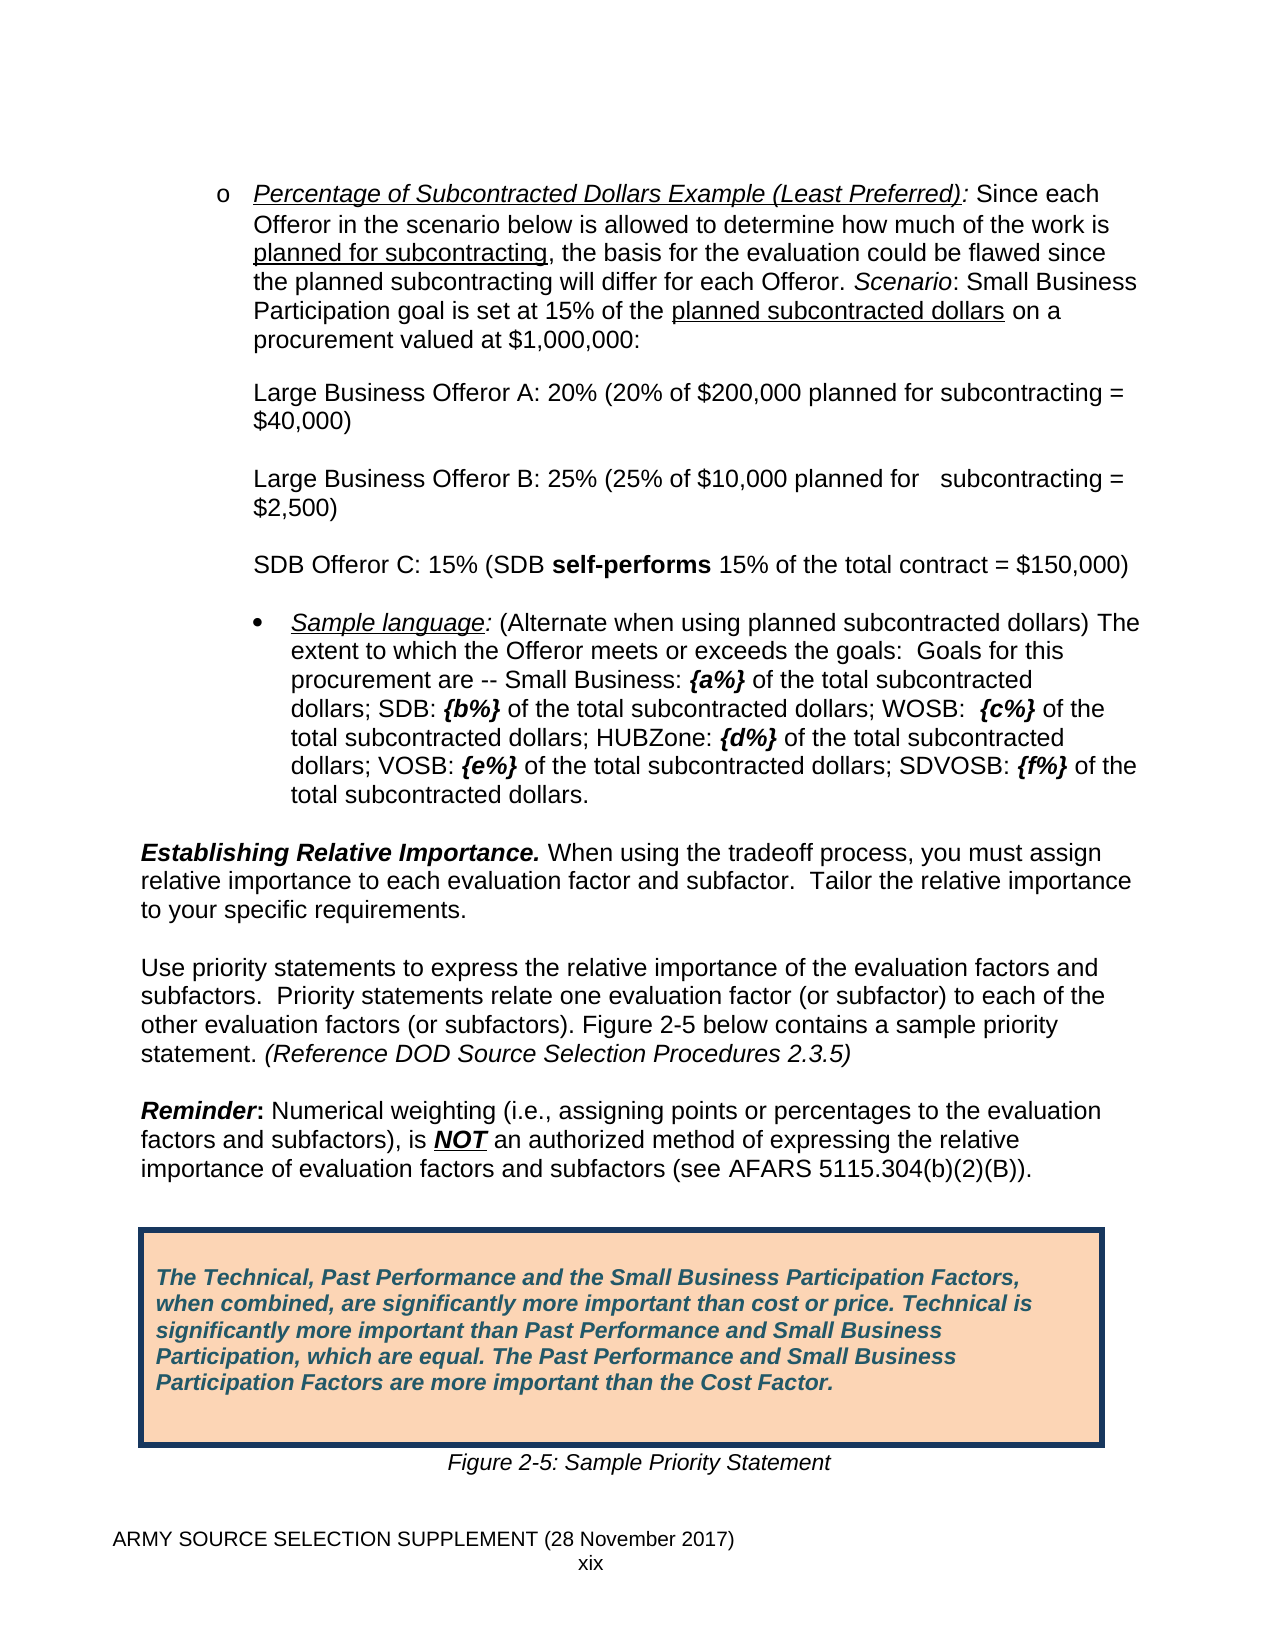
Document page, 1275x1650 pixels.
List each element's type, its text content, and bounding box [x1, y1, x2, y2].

text Reminder: Numerical weighting (i.e., assigning points or percentages to the evaluation factors and subfactors), is NOT an authorized method of expressing the relative importance of evaluation factors and subfactors (see AFARS 5115.304(b)(2)(B)). [141, 1096, 1140, 1183]
list Large Business Offeror B: 25% (25% of $10,000 planned for subcontracting = $2,500) [253, 464, 1140, 521]
list SDB Offeror C: 15% (SDB self-performs 15% of the total contract = $150,000) [253, 550, 1140, 579]
text Figure 2-5: Sample Priority Statement [141, 1211, 1140, 1475]
list Percentage of Subcontracted Dollars Example (Least Preferred): Since each Offeror in the scenario below is allowed to determine how much of the work is planned for subcontracting, the basis for the evaluation could be flawed since the planned subcontracting will differ for each Offeror. Scenario: Small Business Participation goal is set at 15% of the planned subcontracted dollars on a procurement valued at $1,000,000: [216, 179, 1140, 353]
text Use priority statements to express the relative importance of the evaluation factors and subfactors. Priority statements relate one evaluation factor (or subfactor) to each of the other evaluation factors (or subfactors). Figure 2-5 below contains a sample priority statement. (Reference DOD Source Selection Procedures 2.3.5) [141, 953, 1140, 1068]
list Sample language: (Alternate when using planned subcontracted dollars) The extent to which the Offeror meets or exceeds the goals: Goals for this procurement are -- Small Business: {a%} of the total subcontracted [253, 607, 1140, 694]
text dollars; SDB: {b%} of the total subcontracted dollars; WOSB: {c%} of the total subcontracted dollars; HUBZone: {d%} of the total subcontracted dollars; VOSB: {e%} of the total subcontracted dollars; SDVOSB: {f%} of the total subcontracted dollars. [291, 694, 1140, 809]
text Establishing Relative Importance. When using the tradeoff process, you must assign relative importance to each evaluation factor and subfactor. Tailor the relative importance to your specific requirements. [141, 838, 1140, 924]
list Large Business Offeror A: 20% (20% of $200,000 planned for subcontracting = $40,000) [253, 377, 1140, 435]
